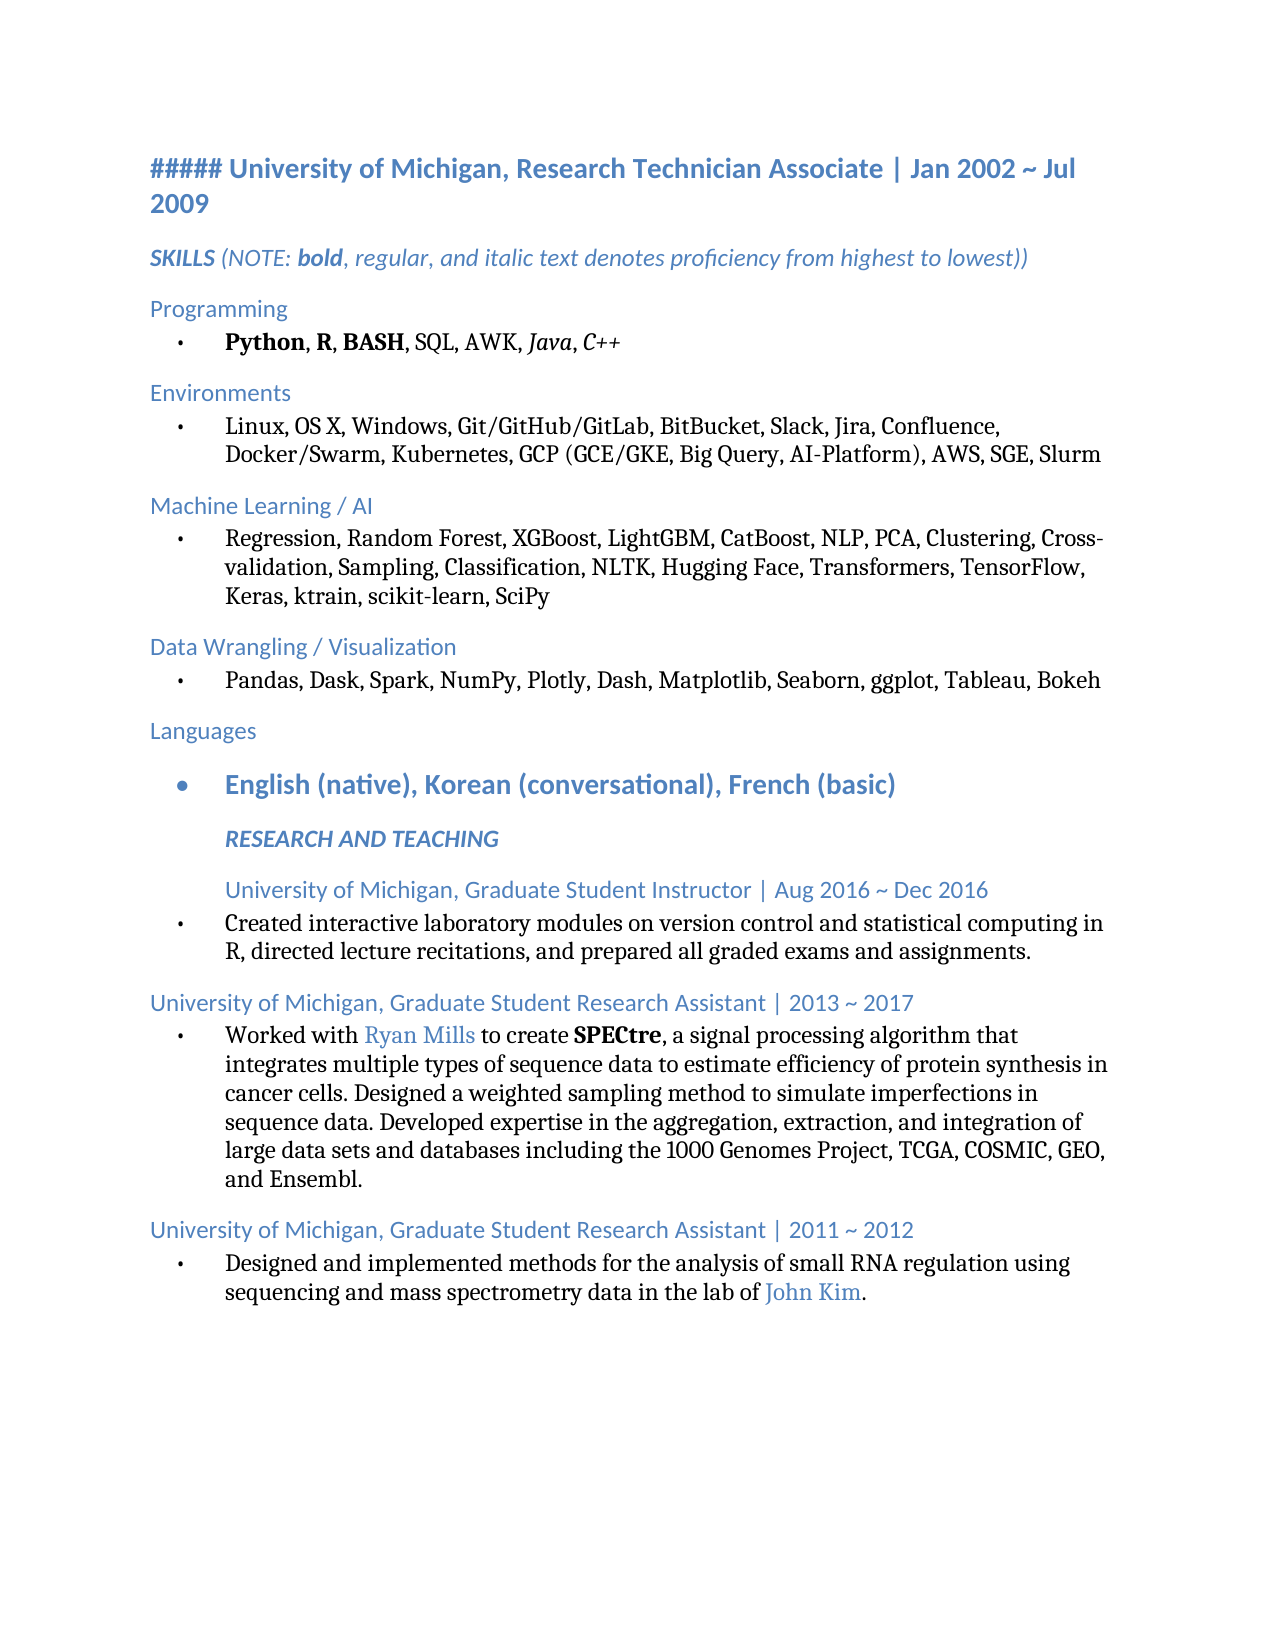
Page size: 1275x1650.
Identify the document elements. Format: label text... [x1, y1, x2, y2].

list Worked with Ryan Mills to create SPECtre, a signal processing algorithm that integrates multiple types of sequence data to estimate efficiency of protein synthesis in cancer cells. Designed a weighted sampling method to simulate imperfections in sequence data. Developed expertise in the aggregation, extraction, and integration of large data sets and databases including the 1000 Genomes Project, TCGA, COSMIC, GEO, and Ensembl. [175, 1021, 1125, 1194]
subtitle University of Michigan, Graduate Student Research Assistant | 2011 ~ 2012 [150, 1214, 1125, 1245]
list Linux, OS X, Windows, Git/GitHub/GitLab, BitBucket, Slack, Jira, Confluence, Docker/Swarm, Kubernetes, GCP (GCE/GKE, Big Query, AI-Platform), AWS, SGE, Slurm [175, 412, 1125, 469]
list Pandas, Dask, Spark, NumPy, Plotly, Dash, Matplotlib, Seaborn, ggplot, Tableau, Bokeh [175, 666, 1125, 694]
subtitle University of Michigan, Graduate Student Instructor | Aug 2016 ~ Dec 2016 [175, 874, 1125, 905]
list Created interactive laboratory modules on version control and statistical computing in R, directed lecture recitations, and prepared all graded exams and assignments. [175, 908, 1125, 966]
subtitle English (native), Korean (conversational), French (basic) [175, 766, 1125, 802]
list Designed and implemented methods for the analysis of small RNA regulation using sequencing and mass spectrometry data in the lab of John Kim. [175, 1249, 1125, 1306]
subtitle Environments [150, 377, 1125, 408]
subtitle University of Michigan, Graduate Student Research Assistant | 2013 ~ 2017 [150, 987, 1125, 1017]
subtitle Machine Learning / AI [150, 490, 1125, 520]
subtitle Languages [150, 715, 1125, 746]
subtitle SKILLS (NOTE: bold, regular, and italic text denotes proficiency from highest to lowest)) [150, 242, 1125, 273]
subtitle Programming [150, 293, 1125, 324]
subtitle Data Wrangling / Visualization [150, 631, 1125, 662]
list Regression, Random Forest, XGBoost, LightGBM, CatBoost, NLP, PCA, Clustering, Cross-validation, Sampling, Classification, NLTK, Hugging Face, Transformers, TensorFlow, Keras, ktrain, scikit-learn, SciPy [175, 524, 1125, 610]
subtitle ##### University of Michigan, Research Technician Associate | Jan 2002 ~ Jul 2009 [150, 150, 1125, 221]
subtitle RESEARCH AND TEACHING [175, 823, 1125, 853]
list Python, R, BASH, SQL, AWK, Java, C++ [175, 328, 1125, 356]
